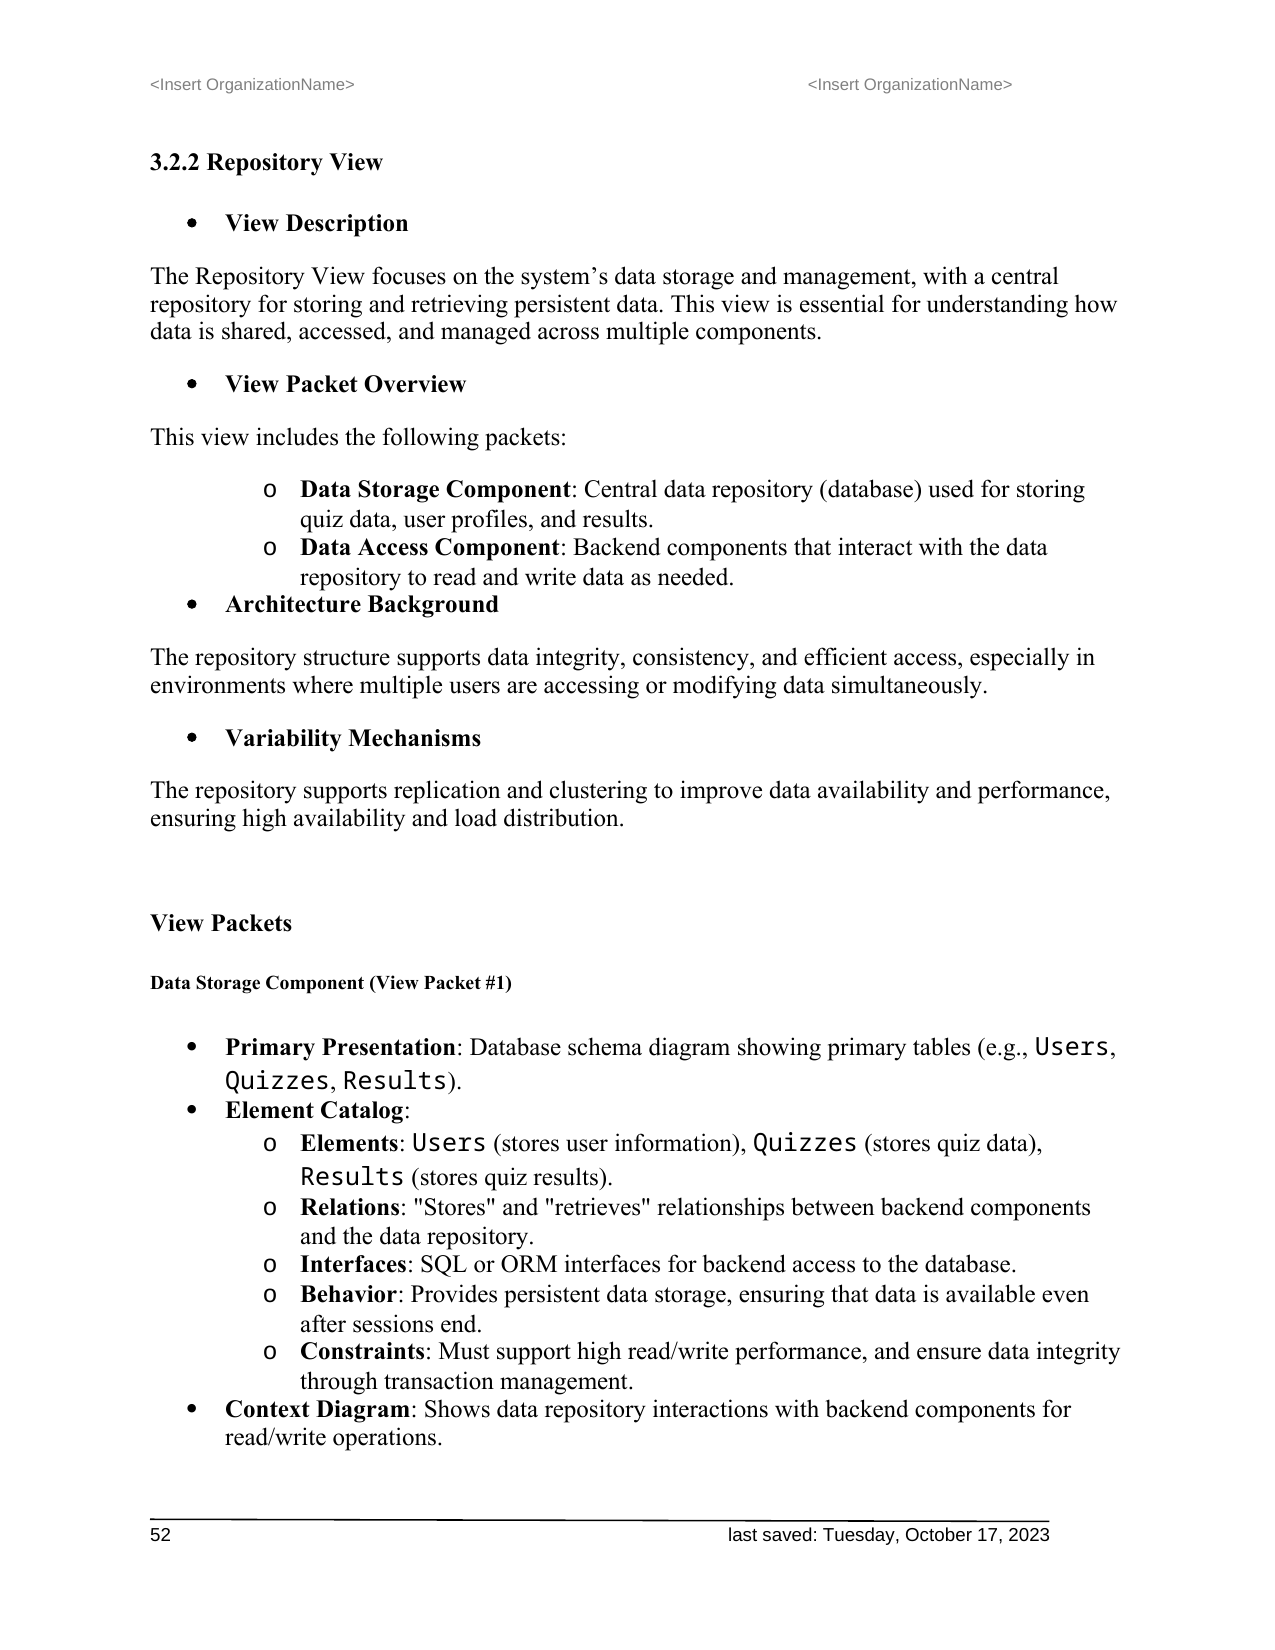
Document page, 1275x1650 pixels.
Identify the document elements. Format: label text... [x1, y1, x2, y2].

text View Packets [150, 909, 1125, 937]
list Primary Presentation: Database schema diagram showing primary tables (e.g., Users, Quizzes, Results). [187, 1028, 1125, 1097]
list Context Diagram: Shows data repository interactions with backend components for read/write operations. [187, 1395, 1125, 1450]
list Data Access Component: Backend components that interact with the data repository to read and write data as needed. [262, 533, 1125, 591]
list Element Catalog: [187, 1097, 1125, 1124]
list Data Storage Component: Central data repository (database) used for storing quiz data, user profiles, and results. [262, 476, 1125, 533]
subtitle 3.2.2 Repository View [150, 148, 1125, 176]
list Behavior: Provides persistent data storage, ensuring that data is available even after sessions end. [262, 1280, 1125, 1337]
list Variability Mechanisms [187, 724, 1125, 751]
list View Packet Overview [187, 370, 1125, 398]
list Interfaces: SQL or ORM interfaces for backend access to the database. [262, 1250, 1125, 1280]
list View Description [187, 209, 1125, 237]
text The repository structure supports data integrity, consistency, and efficient access, especially in environments where multiple users are accessing or modifying data simultaneously. [150, 643, 1125, 699]
list Elements: Users (stores user information), Quizzes (stores quiz data), Results (stores quiz results). [262, 1124, 1125, 1193]
list Architecture Background [187, 591, 1125, 618]
list Constraints: Must support high read/write performance, and ensure data integrity through transaction management. [262, 1337, 1125, 1395]
subtitle Data Storage Component (View Packet #1) [150, 972, 1125, 994]
text The repository supports replication and clustering to improve data availability and performance, ensuring high availability and load distribution. [150, 776, 1125, 832]
list Relations: "Stores" and "retrieves" relationships between backend components and the data repository. [262, 1193, 1125, 1250]
text This view includes the following packets: [150, 423, 1125, 451]
